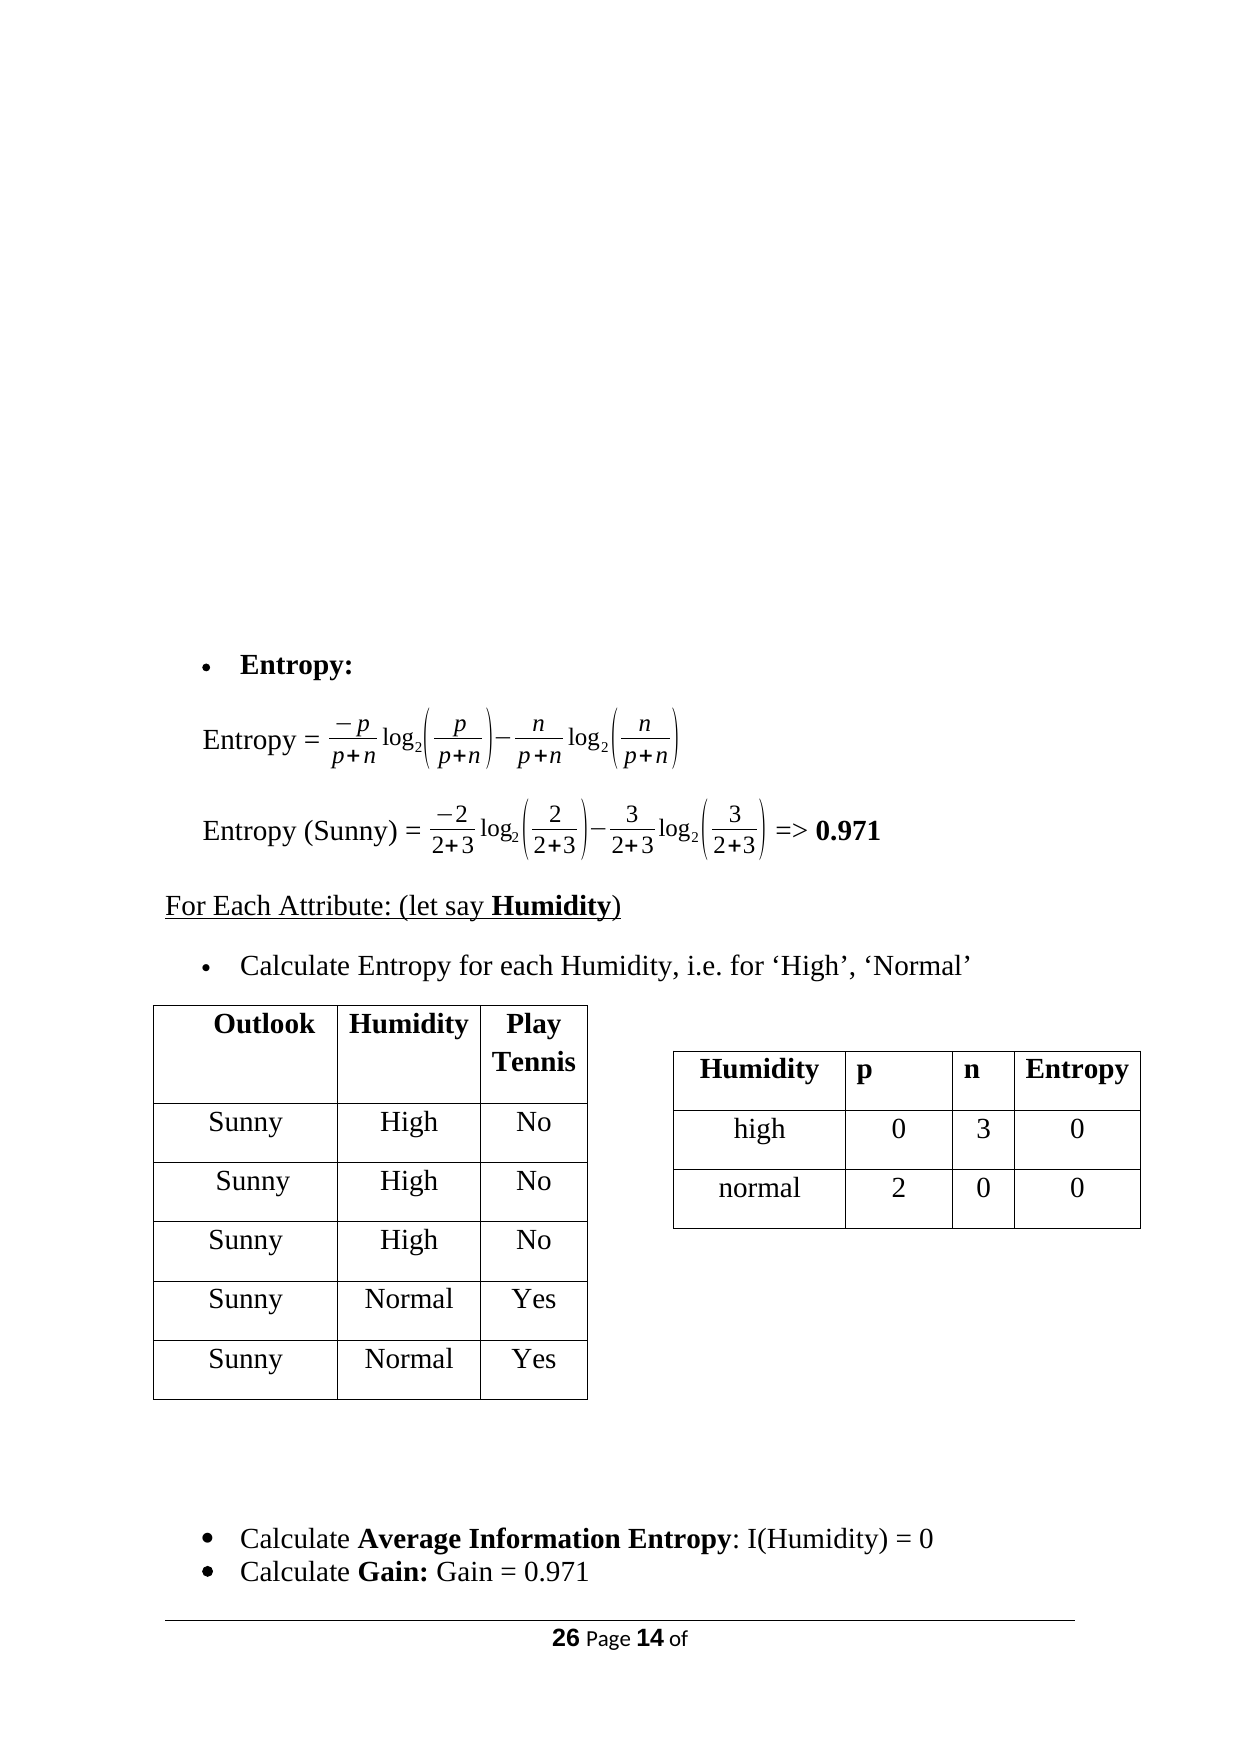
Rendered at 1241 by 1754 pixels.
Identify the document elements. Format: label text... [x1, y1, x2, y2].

table_cell Normal [338, 1282, 480, 1340]
table_cell High [338, 1163, 480, 1221]
table_cell Yes [481, 1341, 587, 1399]
table_cell 2 [846, 1170, 952, 1228]
list Calculate Average Information Entropy: I(Humidity) = 0 [202, 1521, 1075, 1554]
table_cell Sunny [154, 1282, 337, 1340]
table_header Outlook [154, 1006, 337, 1103]
list Calculate Gain: Gain = 0.971 [202, 1554, 1075, 1588]
table_header Humidity [674, 1052, 845, 1110]
text Entropy (Sunny) = => 0.971 [202, 798, 1075, 863]
table_cell Sunny [154, 1104, 337, 1162]
table_header Humidity [338, 1006, 480, 1103]
table_cell 0 [846, 1111, 952, 1169]
table_cell Sunny [154, 1163, 337, 1221]
table_header n [953, 1052, 1014, 1110]
table_header Entropy [1015, 1052, 1140, 1110]
table_cell 0 [953, 1170, 1014, 1228]
table_cell High [338, 1104, 480, 1162]
text For Each Attribute: (let say Humidity) [165, 888, 1075, 922]
table_cell High [338, 1222, 480, 1281]
list Calculate Entropy for each Humidity, i.e. for ‘High’, ‘Normal’ [202, 948, 1075, 981]
table_cell Normal [338, 1341, 480, 1399]
table_cell high [674, 1111, 845, 1169]
text Entropy = [202, 707, 1075, 772]
table_header p [846, 1052, 952, 1110]
table_cell 3 [953, 1111, 1014, 1169]
table_cell No [481, 1222, 587, 1281]
table_cell 0 [1015, 1170, 1140, 1228]
table_cell normal [674, 1170, 845, 1228]
table_cell No [481, 1104, 587, 1162]
list Entropy: [202, 647, 1075, 681]
table_cell Sunny [154, 1222, 337, 1281]
table_header Play Tennis [481, 1006, 587, 1103]
table_cell Sunny [154, 1341, 337, 1399]
table_cell No [481, 1163, 587, 1221]
table_cell 0 [1015, 1111, 1140, 1169]
table_cell Yes [481, 1282, 587, 1340]
